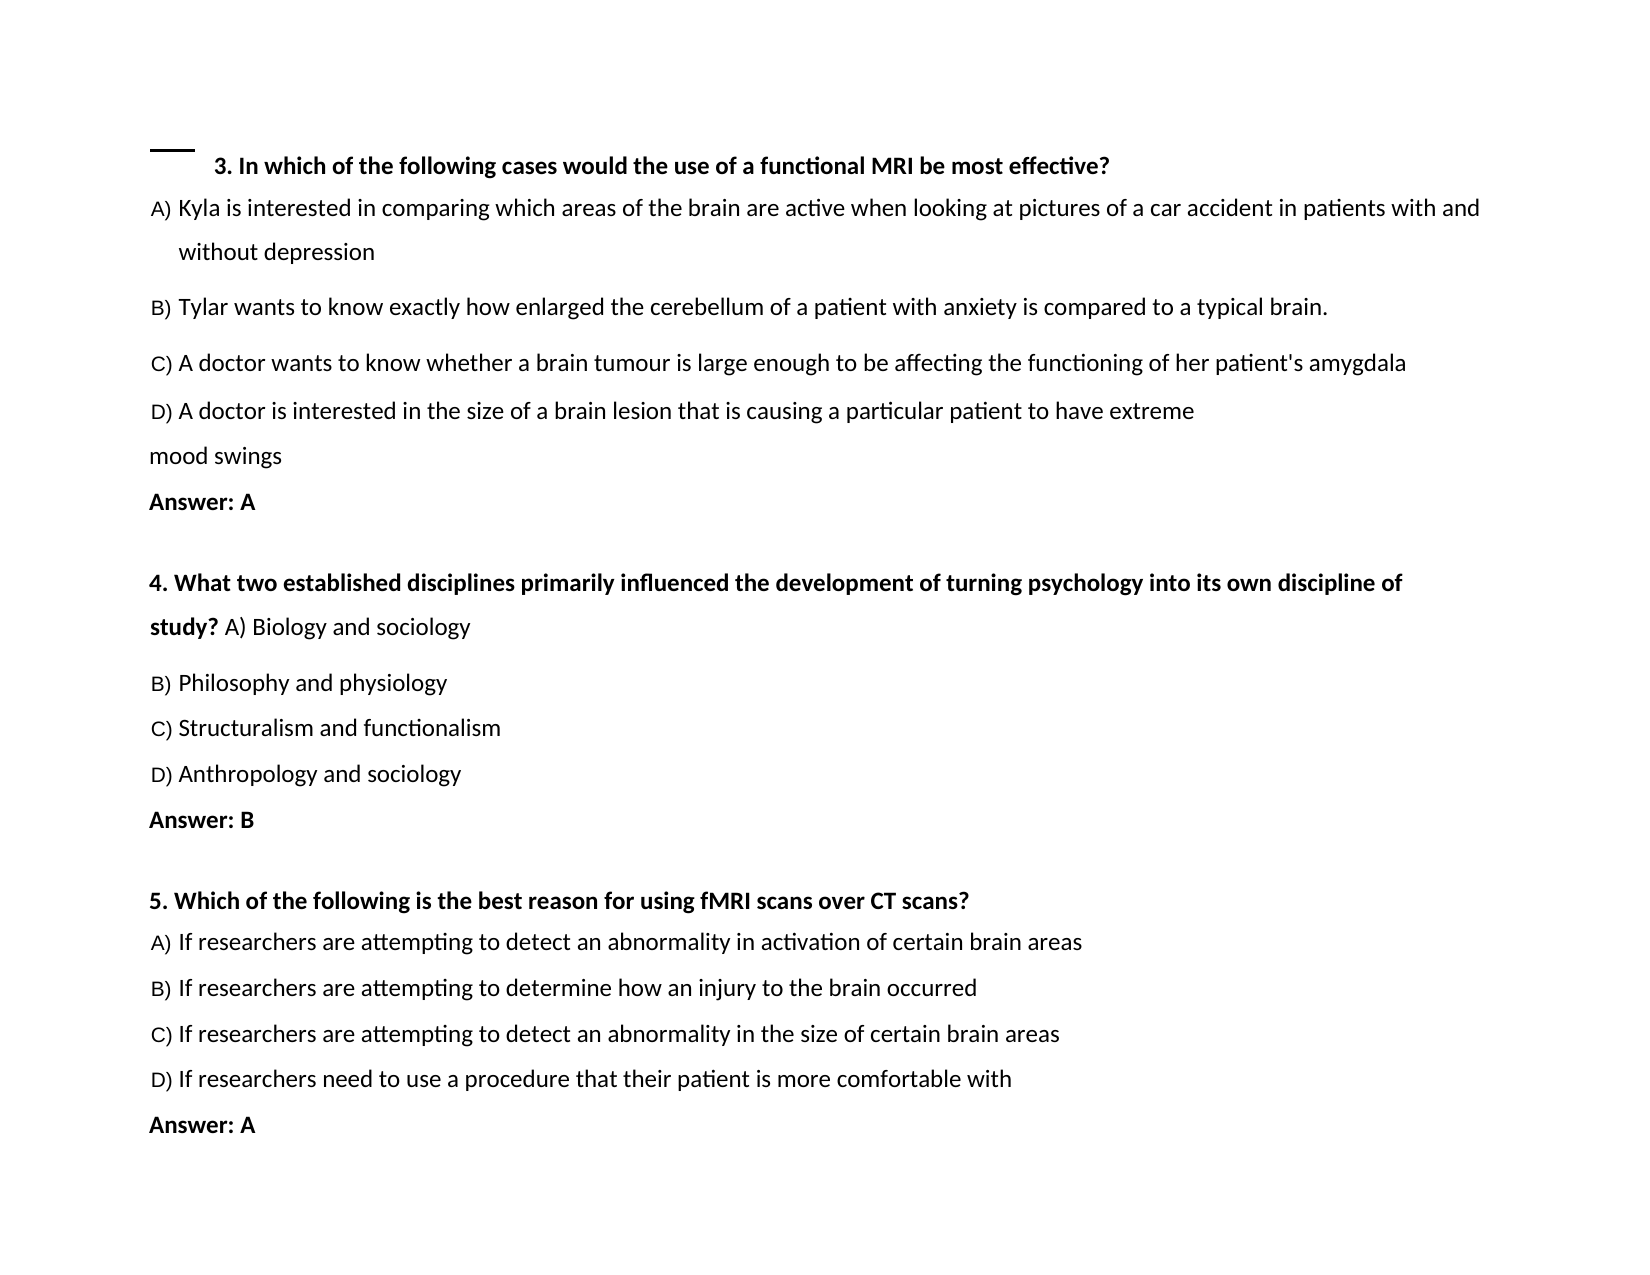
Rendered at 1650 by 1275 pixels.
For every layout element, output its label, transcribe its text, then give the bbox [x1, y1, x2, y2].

list If researchers are attempting to detect an abnormality in the size of certain brain areas [151, 1018, 1499, 1048]
text Answer: A [149, 1109, 1499, 1139]
list Kyla is interested in comparing which areas of the brain are active when looking at pictures of a car accident in patients with and without depression [151, 192, 1499, 267]
text Answer: B [149, 804, 1499, 834]
text 3. In which of the following cases would the use of a functional MRI be most effective? [149, 150, 1502, 181]
list If researchers are attempting to detect an abnormality in activation of certain brain areas [151, 926, 1499, 957]
text mood swings [149, 440, 1499, 471]
text 5. Which of the following is the best reason for using fMRI scans over CT scans? [149, 885, 1502, 915]
text Answer: A [149, 486, 1499, 516]
list Philosophy and physiology [151, 667, 1499, 698]
list Tylar wants to know exactly how enlarged the cerebellum of a patient with anxiety is compared to a typical brain. [151, 291, 1499, 322]
list Anthropology and sociology [151, 758, 1499, 789]
list A doctor is interested in the size of a brain lesion that is causing a particular patient to have extreme [151, 395, 1499, 425]
list A doctor wants to know whether a brain tumour is large enough to be affecting the functioning of her patient's amygdala [151, 347, 1499, 377]
list Structuralism and functionalism [151, 713, 1499, 743]
list If researchers need to use a procedure that their patient is more comfortable with [151, 1063, 1499, 1094]
list If researchers are attempting to determine how an injury to the brain occurred [151, 972, 1499, 1003]
text 4. What two established disciplines primarily influenced the development of turning psychology into its own discipline of study? A) Biology and sociology [149, 567, 1454, 642]
